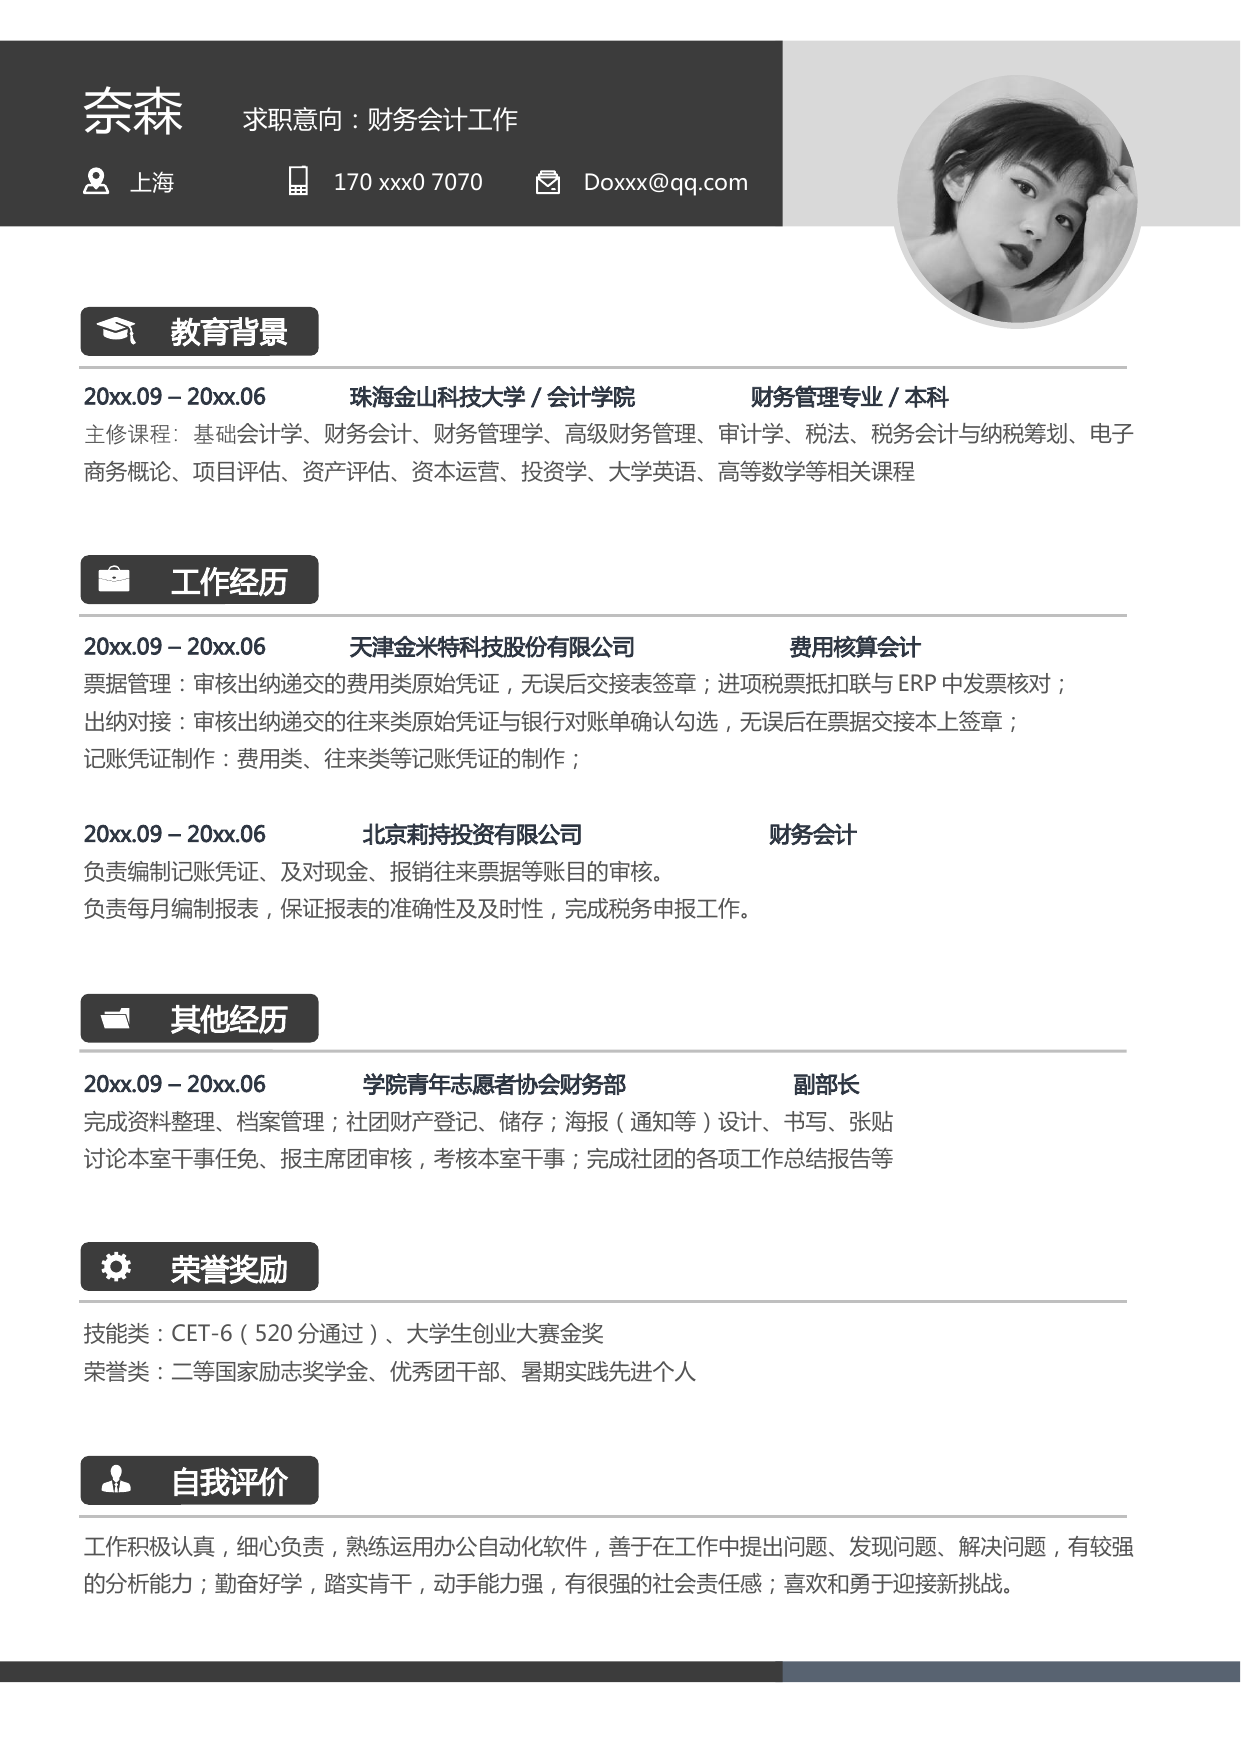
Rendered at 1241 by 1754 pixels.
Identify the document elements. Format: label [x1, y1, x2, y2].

picture [898, 76, 1137, 322]
